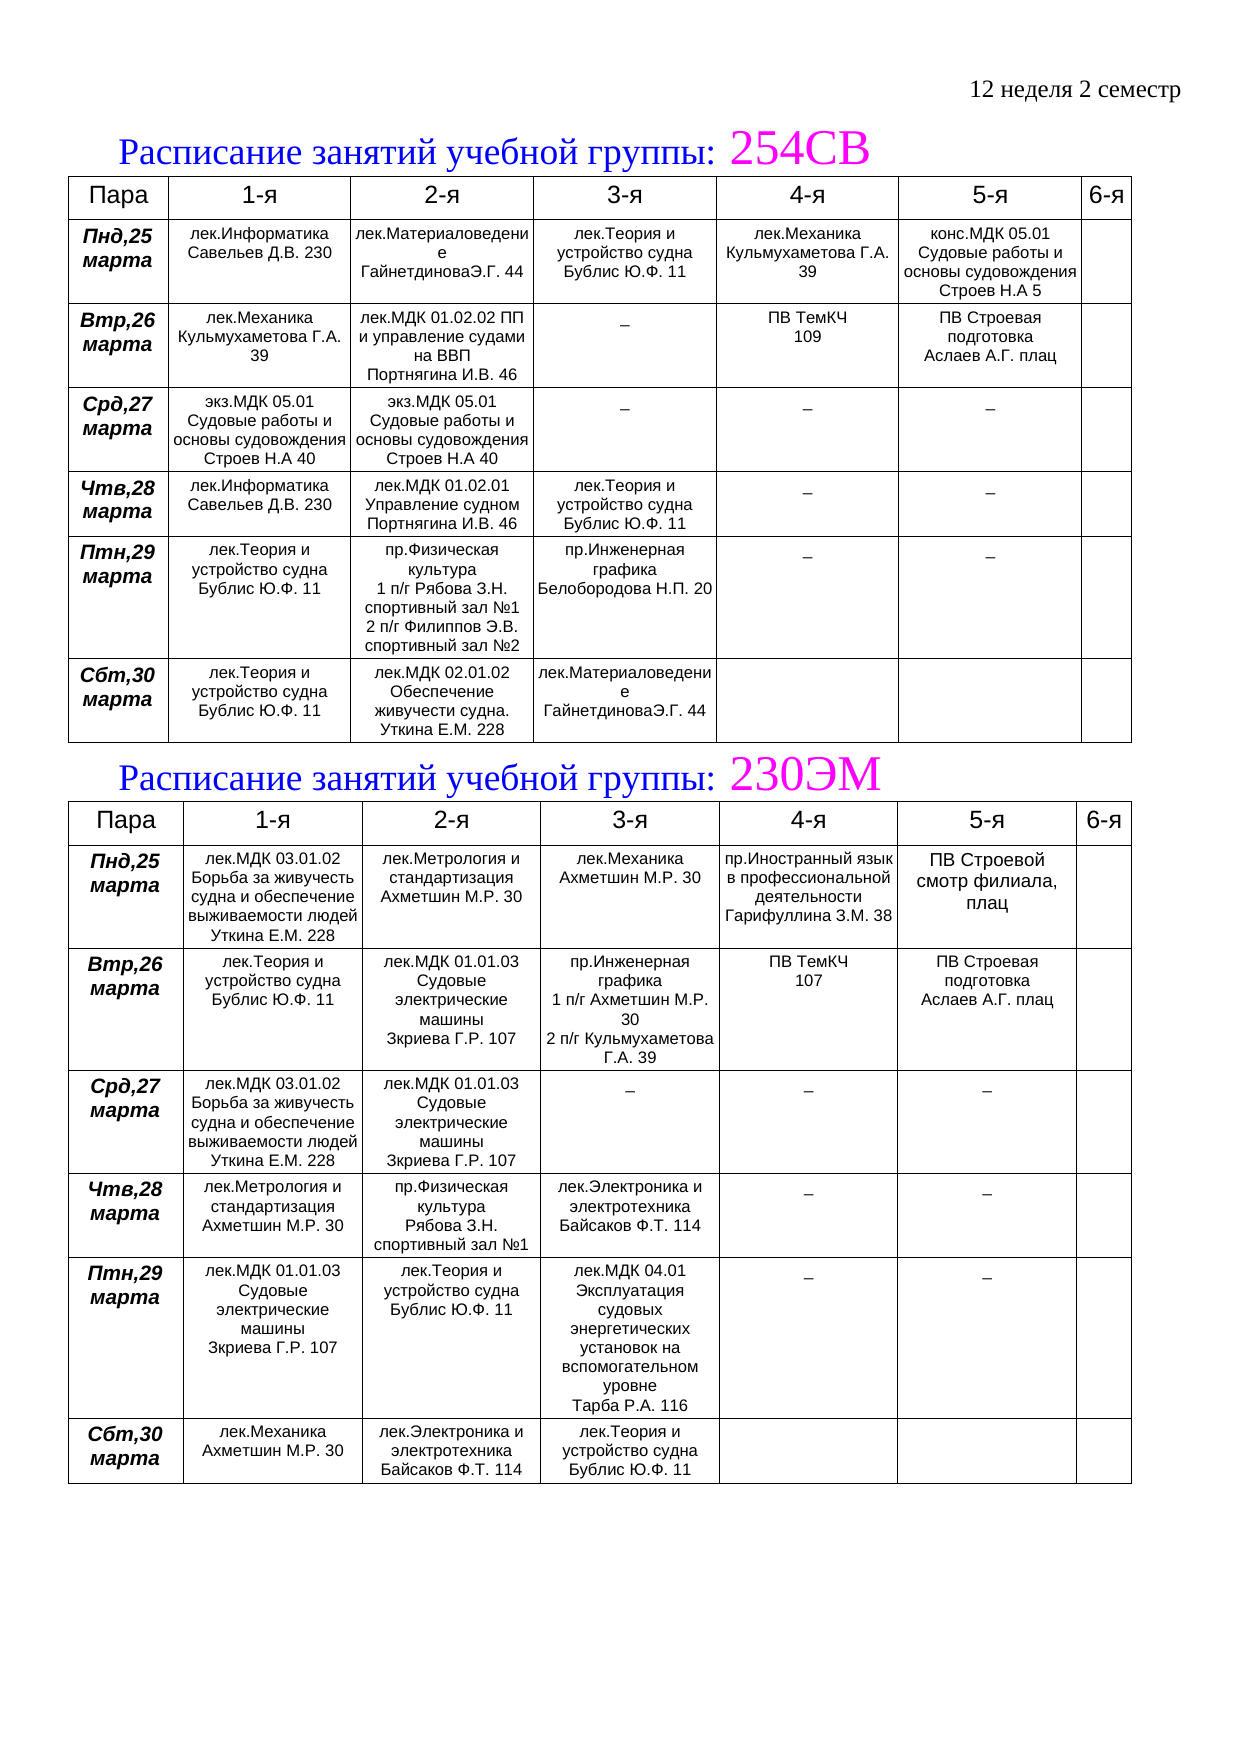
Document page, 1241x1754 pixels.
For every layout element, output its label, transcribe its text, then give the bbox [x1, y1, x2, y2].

table_header 1-я [169, 177, 350, 219]
table_cell [1077, 1419, 1131, 1482]
table_cell пр.Инженерная графика Белобородова Н.П. 20 [534, 537, 716, 658]
table_cell [1082, 472, 1131, 536]
table_cell [1077, 1071, 1131, 1173]
table_cell Втр,26 марта [69, 949, 183, 1070]
table_cell пр.Физическая культура Рябова З.Н. спортивный зал №1 [363, 1174, 540, 1257]
table_cell пр.Иностранный язык в профессиональной деятельности Гарифуллина З.М. 38 [720, 846, 897, 948]
table_cell лек.Информатика Савельев Д.В. 230 [169, 472, 350, 536]
table_cell [1082, 537, 1131, 658]
table_cell лек.Информатика Савельев Д.В. 230 [169, 220, 350, 303]
table_cell конс.МДК 05.01 Судовые работы и основы судовождения Строев Н.А 5 [899, 220, 1081, 303]
table_cell лек.МДК 01.02.01 Управление судном Портнягина И.В. 46 [351, 472, 533, 536]
table_cell ПВ Строевая подготовка Аслаев А.Г. плац [899, 304, 1081, 387]
table_header Пара [69, 177, 168, 219]
table_cell Чтв,28 марта [69, 1174, 183, 1257]
table_cell [1082, 388, 1131, 471]
table_header 5-я [899, 177, 1081, 219]
table_cell Чтв,28 марта [69, 472, 168, 536]
table_cell лек.Механика Ахметшин М.Р. 30 [184, 1419, 362, 1482]
table_cell лек.Электроника и электротехника Байсаков Ф.Т. 114 [541, 1174, 719, 1257]
table_cell _ [541, 1071, 719, 1173]
table_header 6-я [1082, 177, 1131, 219]
table_cell Пнд,25 марта [69, 846, 183, 948]
table_header 3-я [534, 177, 716, 219]
table_cell лек.Теория и устройство судна Бублис Ю.Ф. 11 [534, 472, 716, 536]
table_cell _ [898, 1258, 1076, 1418]
table_cell [1082, 220, 1131, 303]
table_cell _ [717, 472, 898, 536]
table_cell [720, 1419, 897, 1482]
table_cell _ [899, 537, 1081, 658]
table_cell Птн,29 марта [69, 537, 168, 658]
table_cell [1077, 1174, 1131, 1257]
table_cell _ [534, 388, 716, 471]
table_header 2-я [363, 802, 540, 844]
table_cell лек.Материаловедение ГайнетдиноваЭ.Г. 44 [351, 220, 533, 303]
table_cell лек.МДК 01.02.02 ПП и управление судами на ВВП Портнягина И.В. 46 [351, 304, 533, 387]
table_cell лек.Теория и устройство судна Бублис Ю.Ф. 11 [541, 1419, 719, 1482]
table_cell _ [899, 388, 1081, 471]
table_cell [1077, 846, 1131, 948]
table_cell экз.МДК 05.01 Судовые работы и основы судовождения Строев Н.А 40 [169, 388, 350, 471]
table_cell _ [720, 1071, 897, 1173]
table_header 3-я [541, 802, 719, 844]
table_cell экз.МДК 05.01 Судовые работы и основы судовождения Строев Н.А 40 [351, 388, 533, 471]
table_cell _ [717, 537, 898, 658]
table_cell пр.Физическая культура 1 п/г Рябова З.Н. спортивный зал №1 2 п/г Филиппов Э.В. спортивный зал №2 [351, 537, 533, 658]
table_cell _ [534, 304, 716, 387]
table_cell [898, 1419, 1076, 1482]
table_cell лек.Механика Кульмухаметова Г.А. 39 [717, 220, 898, 303]
text Расписание занятий учебной группы: 254СВ [118, 118, 1181, 176]
table_header 5-я [898, 802, 1076, 844]
table_cell лек.Теория и устройство судна Бублис Ю.Ф. 11 [534, 220, 716, 303]
table_cell _ [898, 1071, 1076, 1173]
table_cell Срд,27 марта [69, 388, 168, 471]
table_cell лек.МДК 04.01 Эксплуатация судовых энергетических установок на вспомогательном уровне Тарба Р.А. 116 [541, 1258, 719, 1418]
table_cell [717, 659, 898, 742]
table_cell Сбт,30 марта [69, 1419, 183, 1482]
table_cell [1082, 659, 1131, 742]
table_cell лек.МДК 01.01.03 Судовые электрические машины Зкриева Г.Р. 107 [184, 1258, 362, 1418]
table_cell лек.МДК 03.01.02 Борьба за живучесть судна и обеспечение выживаемости людей Уткина Е.М. 228 [184, 1071, 362, 1173]
table_cell лек.МДК 03.01.02 Борьба за живучесть судна и обеспечение выживаемости людей Уткина Е.М. 228 [184, 846, 362, 948]
table_cell лек.Метрология и стандартизация Ахметшин М.Р. 30 [363, 846, 540, 948]
table_cell [1077, 949, 1131, 1070]
table_cell лек.Метрология и стандартизация Ахметшин М.Р. 30 [184, 1174, 362, 1257]
table_cell ПВ ТемКЧ 109 [717, 304, 898, 387]
table_cell лек.Материаловедение ГайнетдиноваЭ.Г. 44 [534, 659, 716, 742]
table_cell _ [899, 472, 1081, 536]
table_cell ПВ Строевой смотр филиала, плац [898, 846, 1076, 948]
table_header 1-я [184, 802, 362, 844]
table_cell лек.Теория и устройство судна Бублис Ю.Ф. 11 [184, 949, 362, 1070]
table_cell [899, 659, 1081, 742]
table_cell ПВ ТемКЧ 107 [720, 949, 897, 1070]
table_cell Сбт,30 марта [69, 659, 168, 742]
table_cell лек.Теория и устройство судна Бублис Ю.Ф. 11 [363, 1258, 540, 1418]
table_cell Птн,29 марта [69, 1258, 183, 1418]
table_cell _ [898, 1174, 1076, 1257]
table_cell пр.Инженерная графика 1 п/г Ахметшин М.Р. 30 2 п/г Кульмухаметова Г.А. 39 [541, 949, 719, 1070]
table_cell _ [720, 1258, 897, 1418]
table_header 4-я [717, 177, 898, 219]
table_cell лек.Механика Кульмухаметова Г.А. 39 [169, 304, 350, 387]
table_cell Срд,27 марта [69, 1071, 183, 1173]
table_cell _ [717, 388, 898, 471]
table_header 6-я [1077, 802, 1131, 844]
table_header 2-я [351, 177, 533, 219]
table_cell ПВ Строевая подготовка Аслаев А.Г. плац [898, 949, 1076, 1070]
table_header 4-я [720, 802, 897, 844]
table_cell [1077, 1258, 1131, 1418]
table_cell [1082, 304, 1131, 387]
table_cell лек.МДК 02.01.02 Обеспечение живучести судна. Уткина Е.М. 228 [351, 659, 533, 742]
table_cell Втр,26 марта [69, 304, 168, 387]
table_header Пара [69, 802, 183, 844]
table_cell лек.Теория и устройство судна Бублис Ю.Ф. 11 [169, 659, 350, 742]
table_cell лек.МДК 01.01.03 Судовые электрические машины Зкриева Г.Р. 107 [363, 1071, 540, 1173]
text Расписание занятий учебной группы: 230ЭМ [118, 743, 1181, 801]
table_cell лек.Механика Ахметшин М.Р. 30 [541, 846, 719, 948]
table_cell _ [720, 1174, 897, 1257]
table_cell Пнд,25 марта [69, 220, 168, 303]
table_cell лек.Электроника и электротехника Байсаков Ф.Т. 114 [363, 1419, 540, 1482]
table_cell лек.Теория и устройство судна Бублис Ю.Ф. 11 [169, 537, 350, 658]
table_cell лек.МДК 01.01.03 Судовые электрические машины Зкриева Г.Р. 107 [363, 949, 540, 1070]
